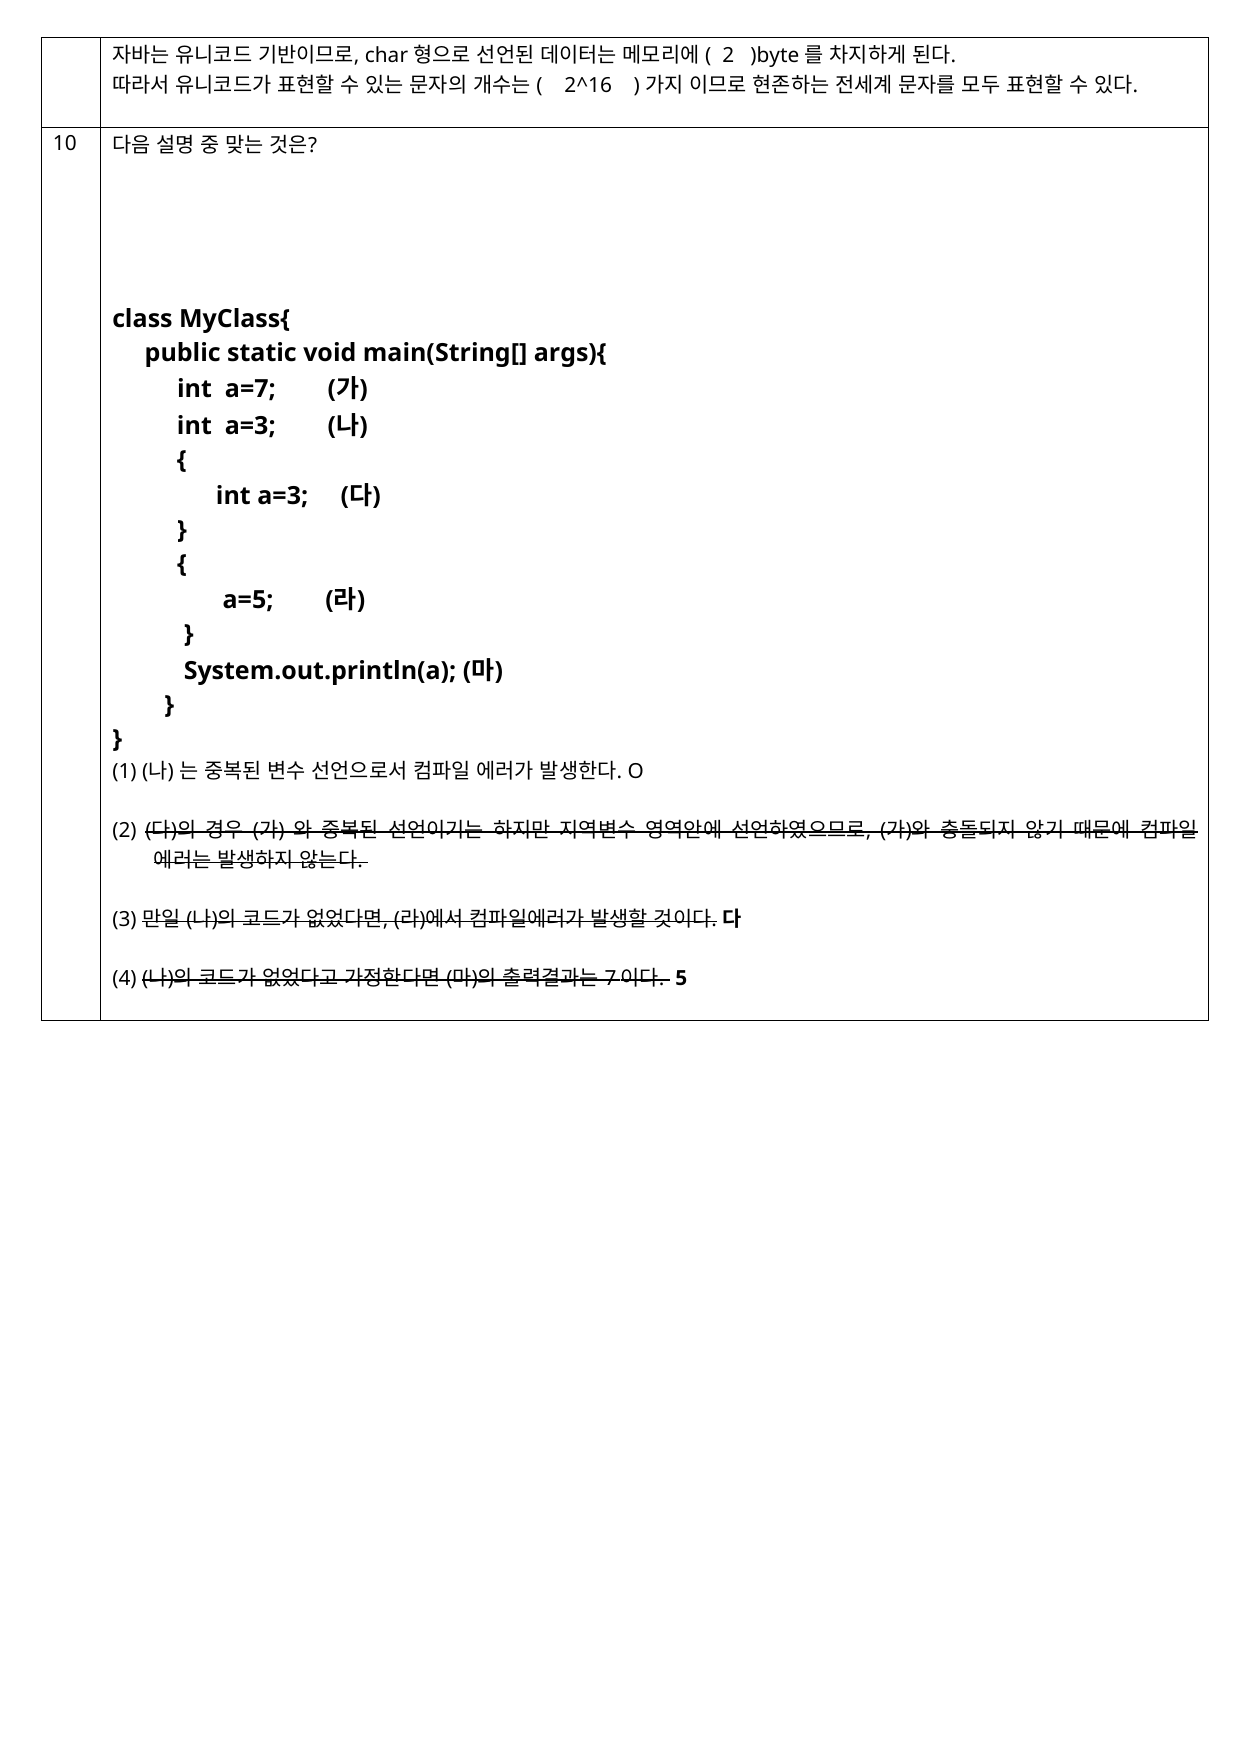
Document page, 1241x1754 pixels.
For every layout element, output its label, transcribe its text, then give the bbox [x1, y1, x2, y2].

table_cell 10 [42, 128, 100, 1020]
table_cell 다음 설명 중 맞는 것은? class MyClass{ public static void main(String[] args){ int a=7; (가) int a=3; (나) { int a=3; (다) } { a=5; (라) } System.out.println(a); (마) } } (1) (나) 는 중복된 변수 선언으로서 컴파일 에러가 발생한다. O (2) (다)의 경우 (가) 와 중복된 선언이기는 하지만 지역변수 영역안에 선언하였으므로, (가)와 충돌되지 않기 때문에 컴파일 에러는 발생하지 않는다. (3) 만일 (나)의 코드가 없었다면, (라)에서 컴파일에러가 발생할 것이다. 다 (4) (나)의 코드가 없었다고 가정한다면 (마)의 출력결과는 7이다. 5 [101, 128, 1208, 1020]
table_cell 9 [42, 38, 100, 127]
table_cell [101, 38, 1208, 127]
